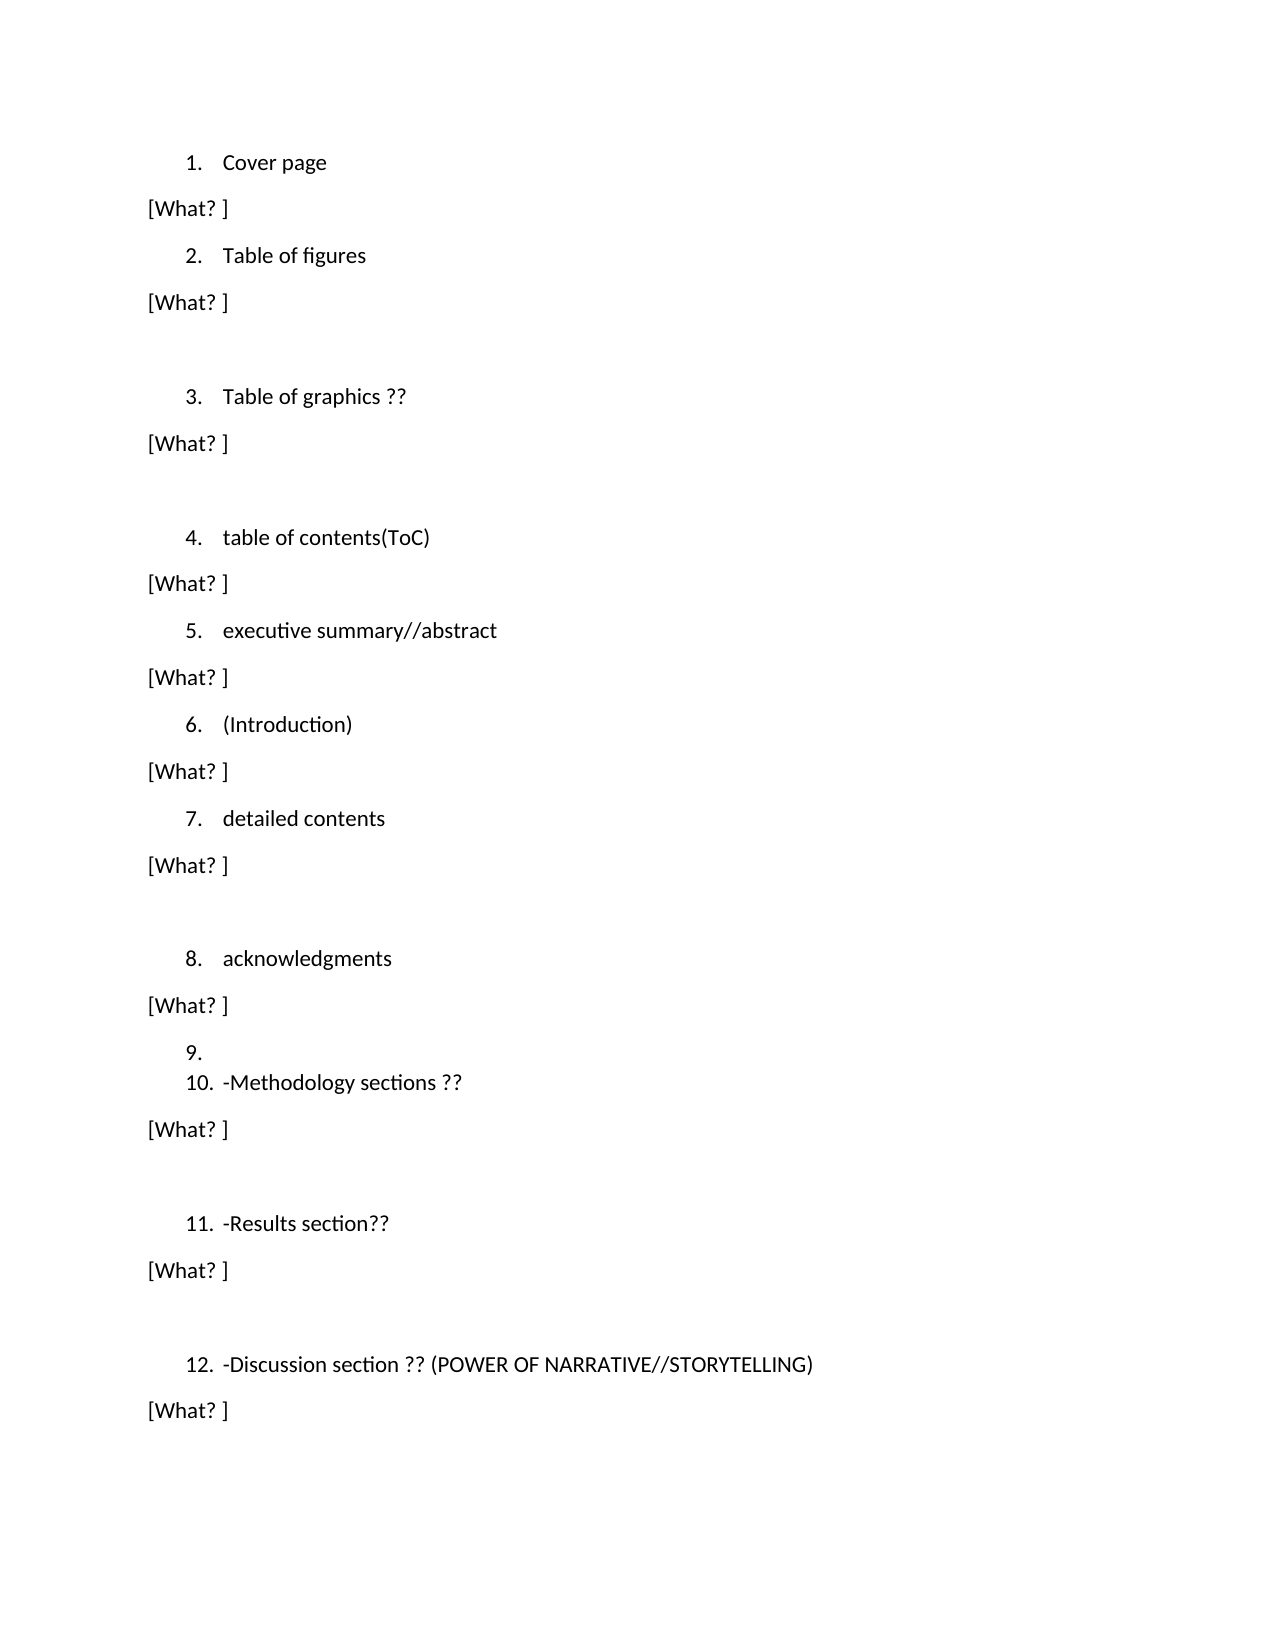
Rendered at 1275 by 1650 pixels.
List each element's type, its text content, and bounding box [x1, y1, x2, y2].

text [What? ] [148, 569, 1127, 597]
list -Results section?? [185, 1209, 1127, 1237]
list Table of figures [185, 241, 1127, 269]
list Cover page [185, 148, 1127, 176]
list -Methodology sections ?? [185, 1068, 1127, 1096]
list -Discussion section ?? (POWER OF NARRATIVE//STORYTELLING) [185, 1350, 1127, 1378]
text [What? ] [148, 1115, 1127, 1143]
text [What? ] [148, 851, 1127, 879]
list Table of graphics ?? [185, 382, 1127, 410]
text [What? ] [148, 757, 1127, 785]
text [What? ] [148, 1256, 1127, 1284]
text [What? ] [148, 288, 1127, 316]
text [What? ] [148, 194, 1127, 222]
list table of contents(ToC) [185, 523, 1127, 551]
text [What? ] [148, 991, 1127, 1019]
text [What? ] [148, 429, 1127, 457]
list (Introduction) [185, 710, 1127, 738]
text [What? ] [148, 663, 1127, 691]
text [What? ] [148, 1397, 1127, 1424]
list acknowledgments [185, 944, 1127, 972]
list executive summary//abstract [185, 616, 1127, 644]
list detailed contents [185, 804, 1127, 832]
